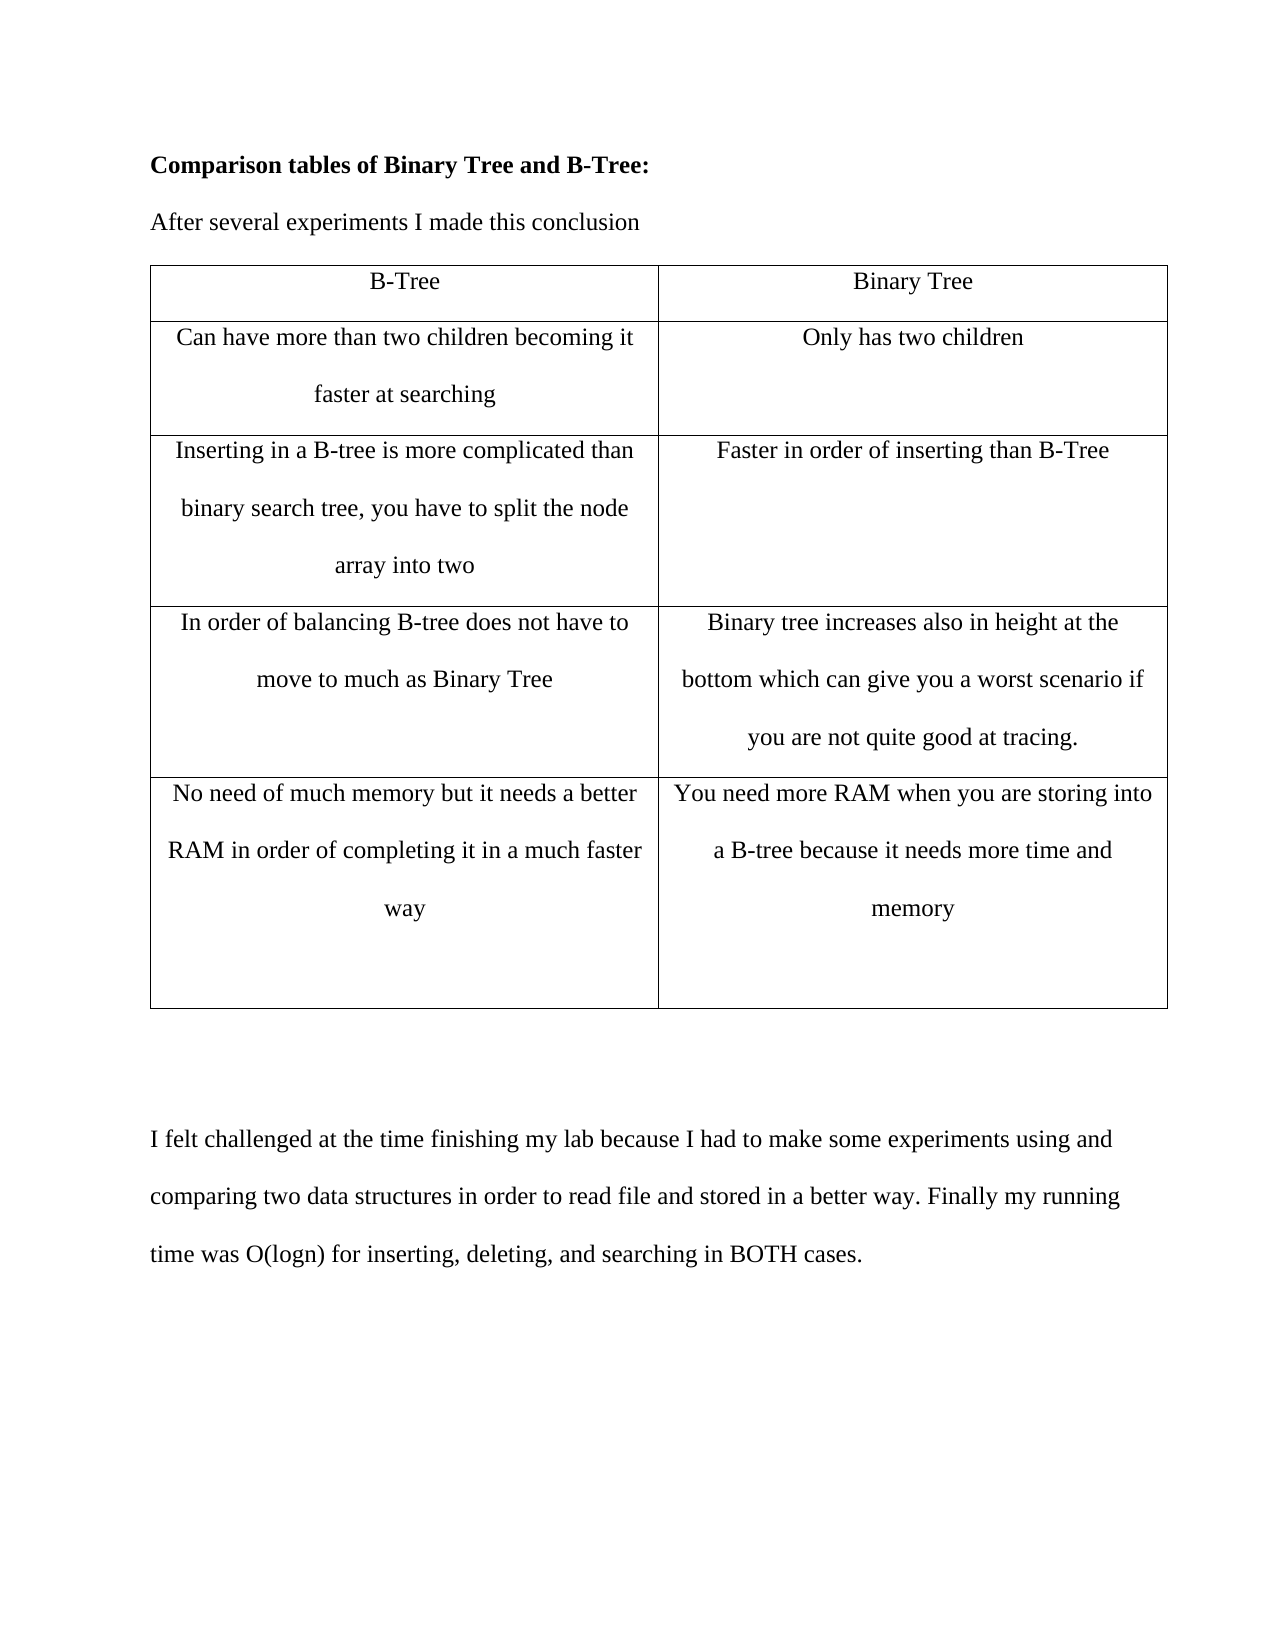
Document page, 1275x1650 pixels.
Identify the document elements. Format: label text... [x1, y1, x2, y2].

table_cell Can have more than two children becoming it faster at searching [151, 322, 658, 434]
text I felt challenged at the time finishing my lab because I had to make some experiments using and comparing two data structures in order to read file and stored in a better way. Finally my running time was O(logn) for inserting, deleting, and searching in BOTH cases. [150, 1124, 1125, 1267]
table_header B-Tree [151, 266, 658, 321]
table_cell You need more RAM when you are storing into a B-tree because it needs more time and memory [659, 778, 1167, 1008]
table_cell Only has two children [659, 322, 1167, 434]
table_header Binary Tree [659, 266, 1167, 321]
text Comparison tables of Binary Tree and B-Tree: [150, 150, 1125, 179]
table_cell Inserting in a B-tree is more complicated than binary search tree, you have to split the node array into two [151, 436, 658, 606]
table_cell Binary tree increases also in height at the bottom which can give you a worst scenario if you are not quite good at tracing. [659, 607, 1167, 777]
table_cell No need of much memory but it needs a better RAM in order of completing it in a much faster way [151, 778, 658, 1008]
table_cell Faster in order of inserting than B-Tree [659, 436, 1167, 606]
text After several experiments I made this conclusion [150, 207, 1125, 236]
table_cell In order of balancing B-tree does not have to move to much as Binary Tree [151, 607, 658, 777]
